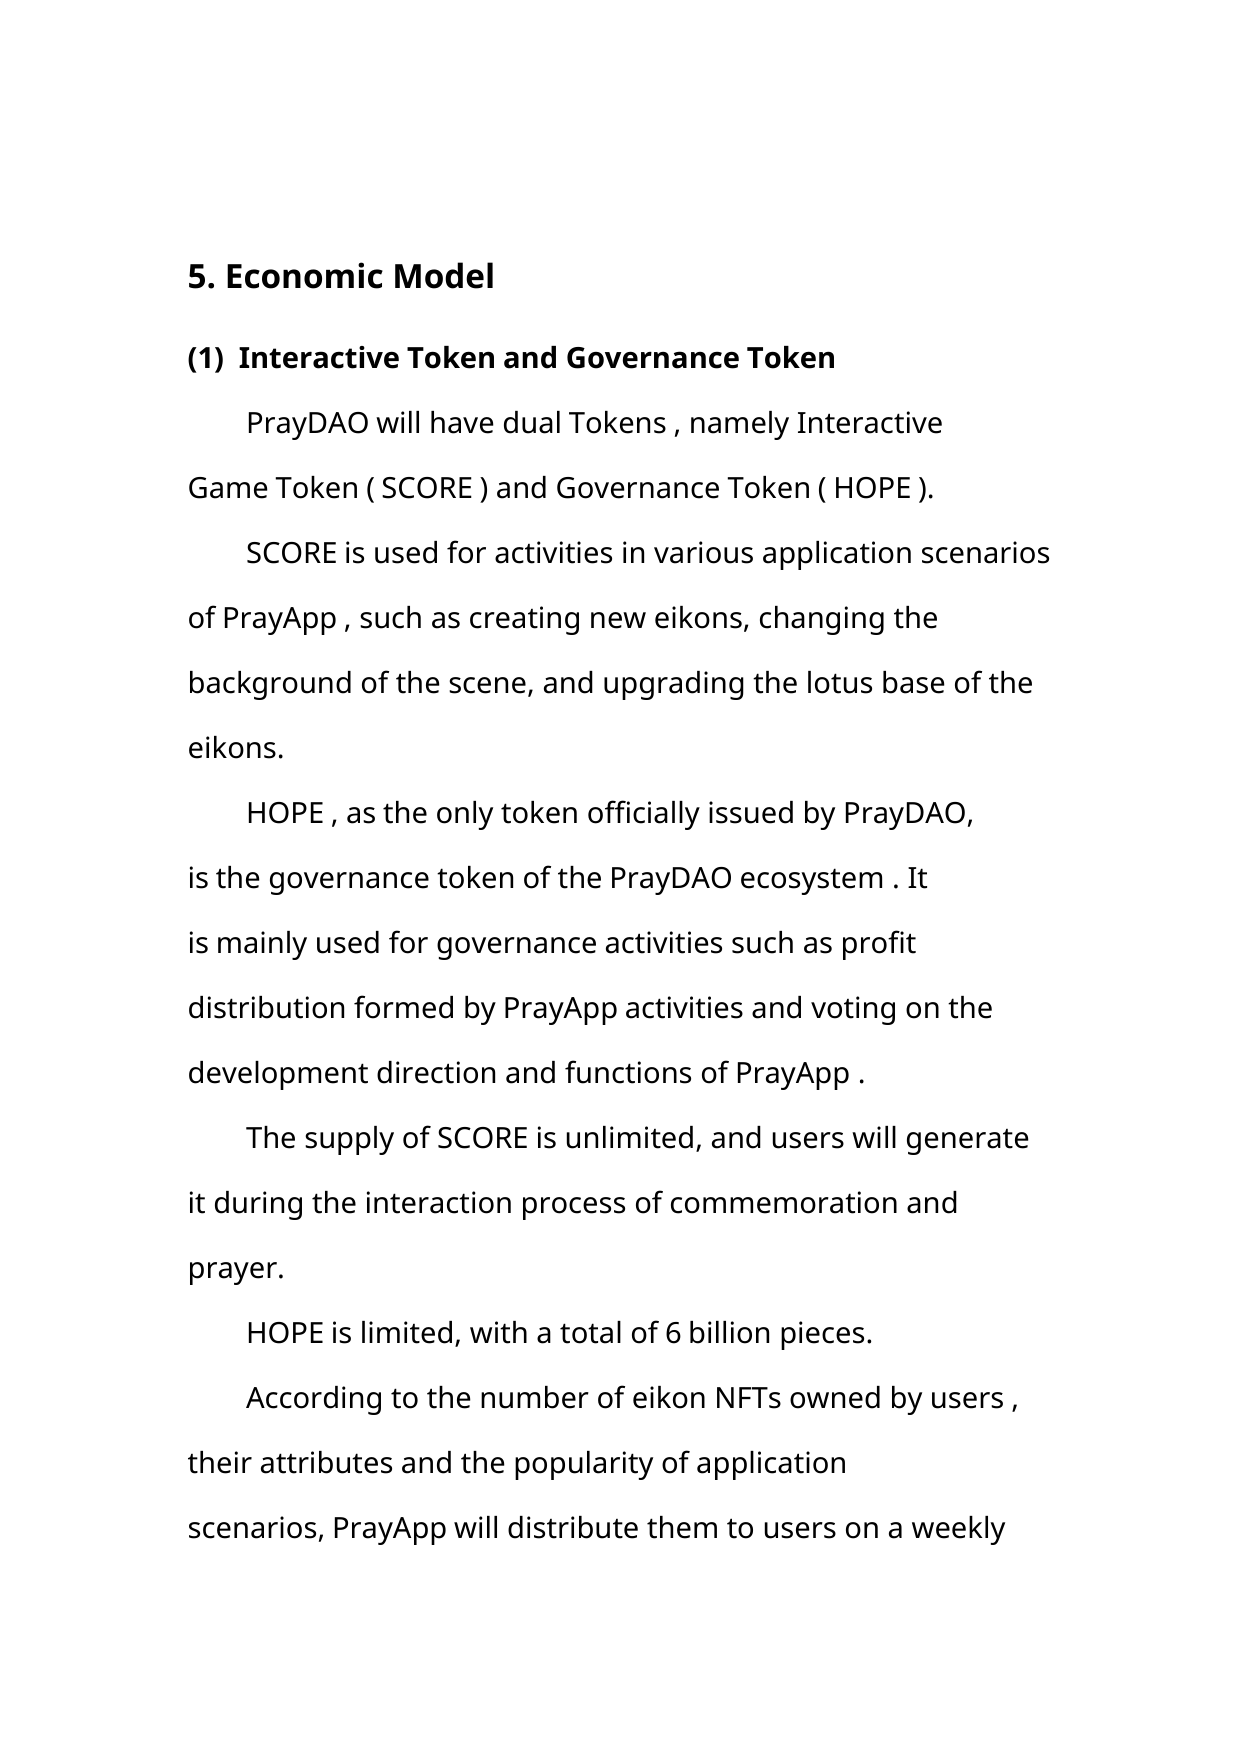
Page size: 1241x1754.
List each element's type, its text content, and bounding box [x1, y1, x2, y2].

text SCORE is used for activities in various application scenarios of PrayApp , such as creating new eikons, changing the background of the scene, and upgrading the lotus base of the eikons. [187, 519, 1053, 779]
text (1) Interactive Token and Governance Token [187, 324, 1053, 389]
text 5. Economic Model [187, 243, 1053, 308]
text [187, 1364, 1053, 1559]
text The supply of SCORE is unlimited, and users will generate it during the interaction process of commemoration and prayer. [187, 1104, 1053, 1299]
text HOPE , as the only token officially issued by PrayDAO, is the governance token of the PrayDAO ecosystem . It is mainly used for governance activities such as profit distribution formed by PrayApp activities and voting on the development direction and functions of PrayApp . [187, 779, 1053, 1104]
text HOPE is limited, with a total of 6 billion pieces. [187, 1299, 1053, 1364]
text PrayDAO will have dual Tokens , namely Interactive Game Token ( SCORE ) and Governance Token ( HOPE ). [187, 389, 1053, 519]
